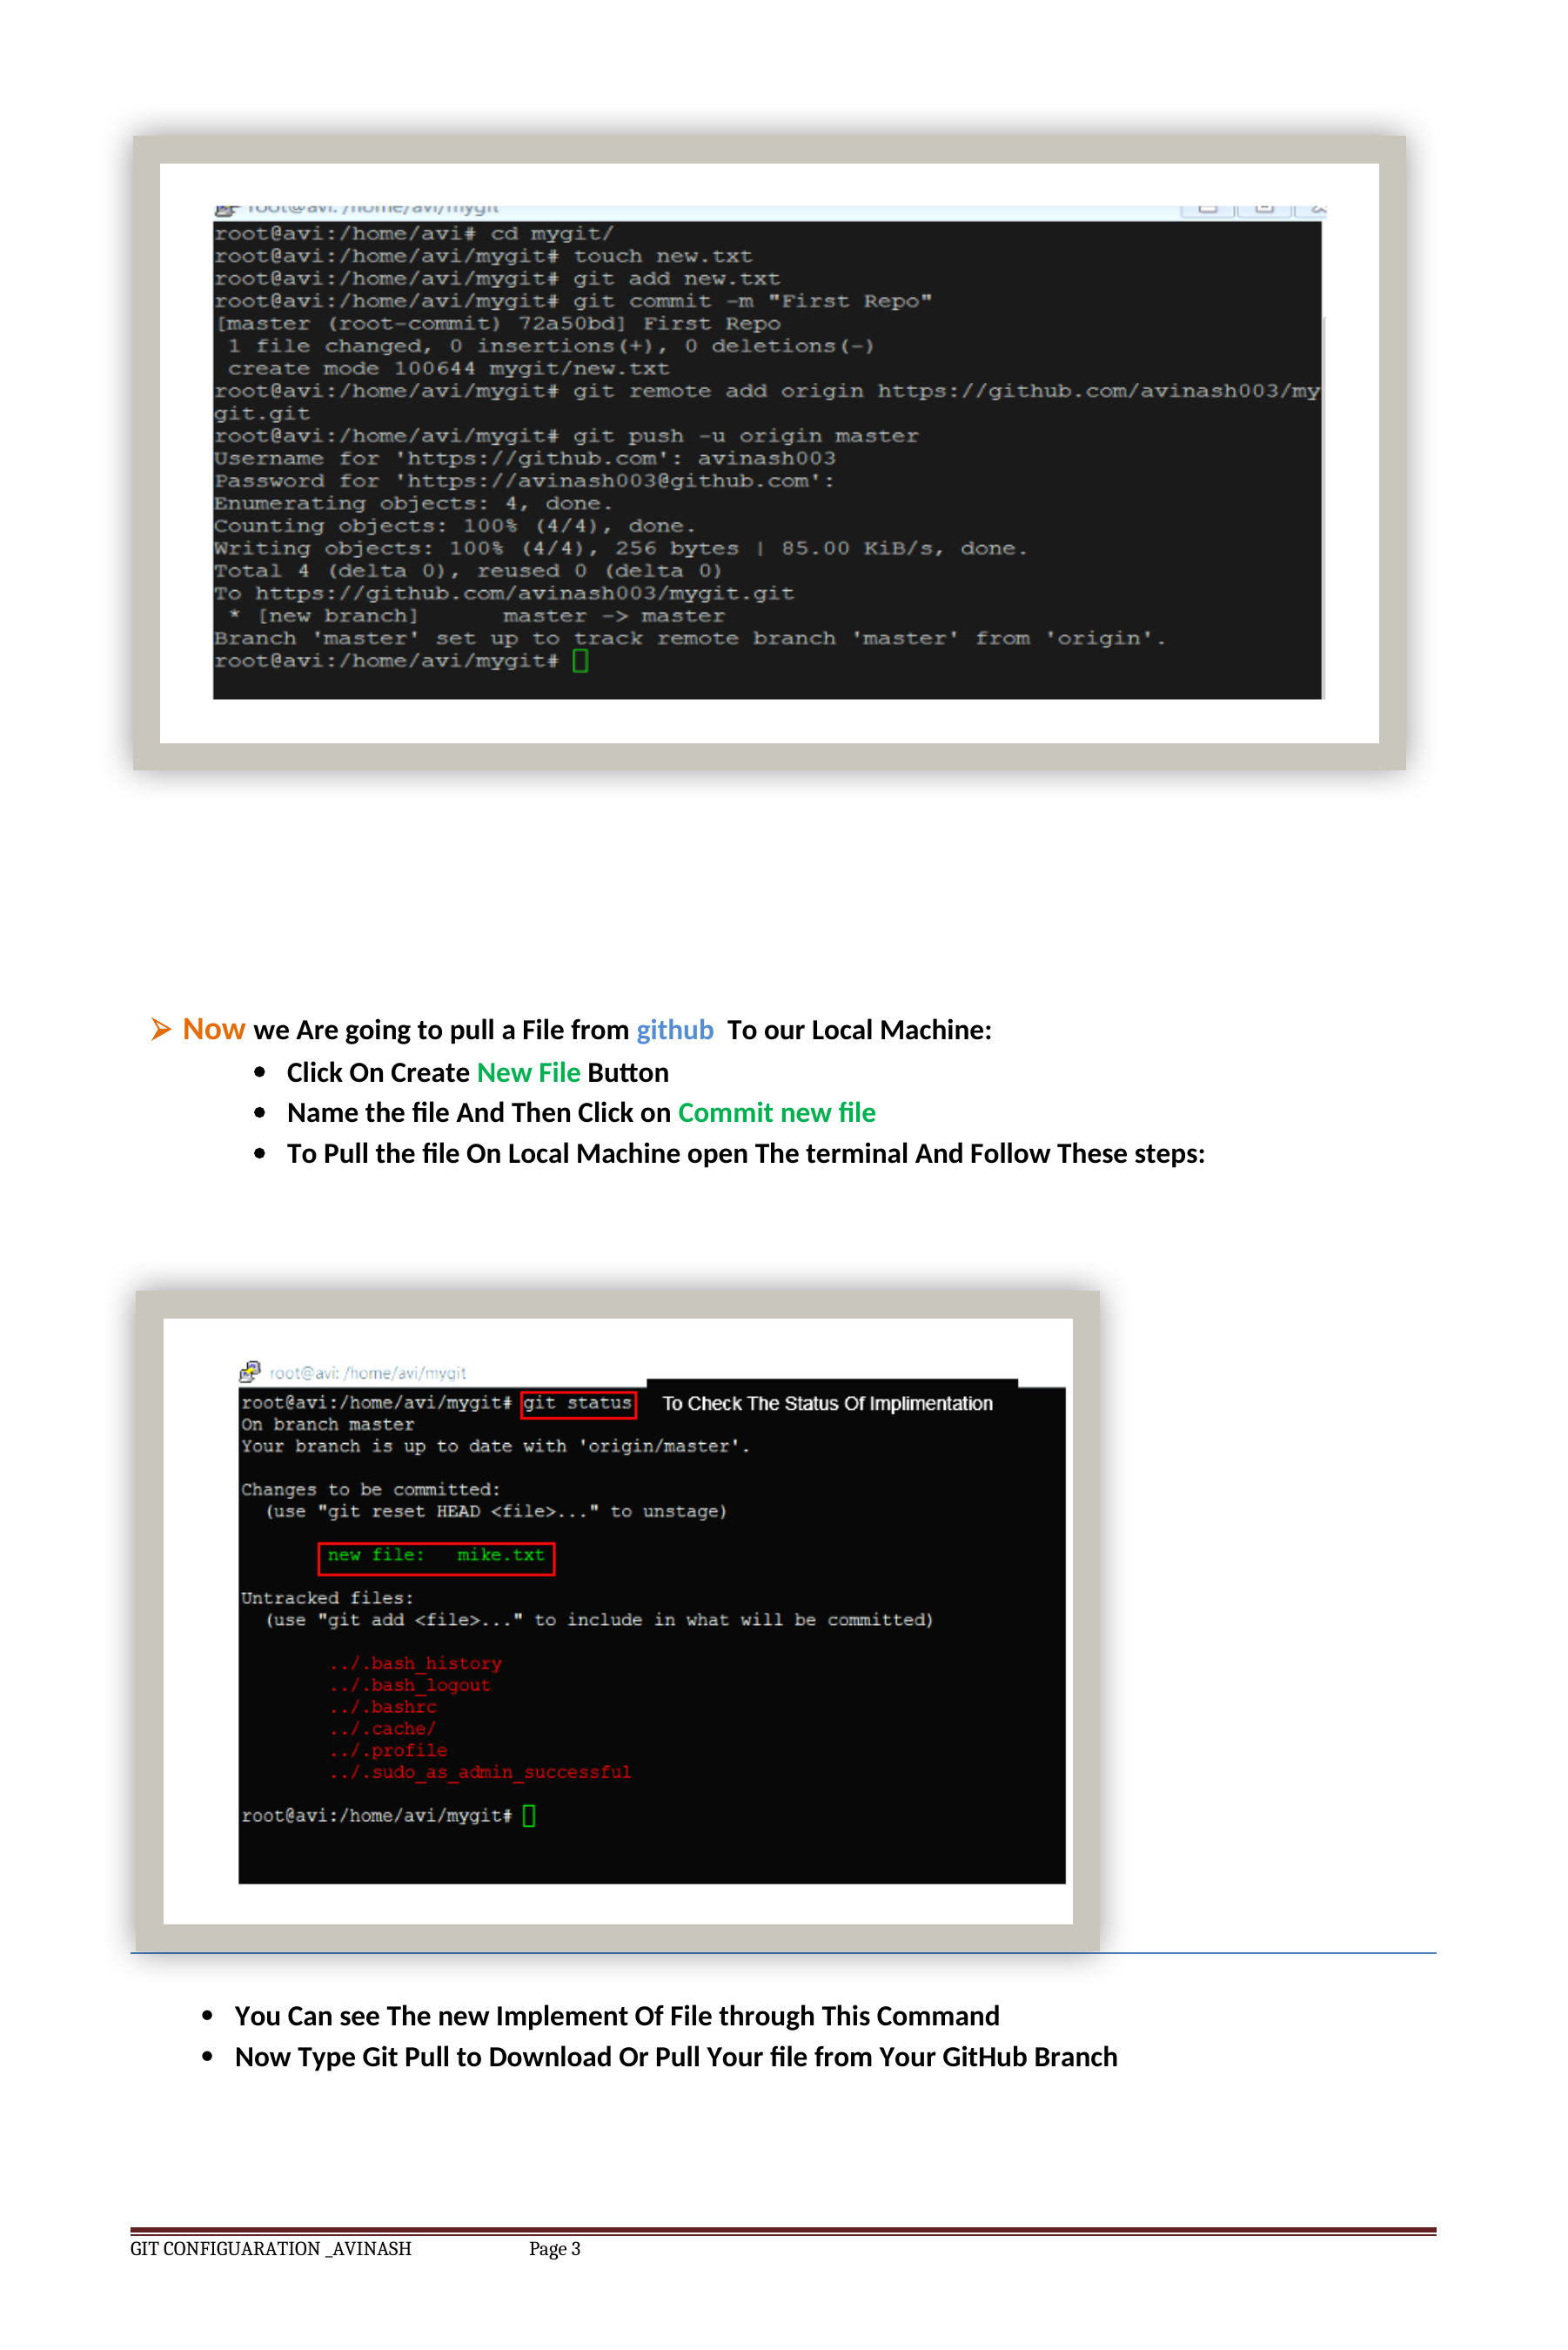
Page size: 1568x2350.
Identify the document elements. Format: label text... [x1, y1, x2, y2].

list To Pull the file On Local Machine open The terminal And Follow These steps: [254, 1135, 1437, 1171]
list Name the file And Then Click on Commit new file [254, 1094, 1437, 1130]
list Now Type Git Pull to Download Or Pull Your file from Your GitHub Branch [202, 2038, 1437, 2073]
subtitle You Can see The new Implement Of File through This Command [202, 1998, 1437, 2033]
list Now we Are going to pull a File from github To our Local Machine: [150, 1008, 1437, 1048]
list Click On Create New File Button [254, 1054, 1437, 1089]
